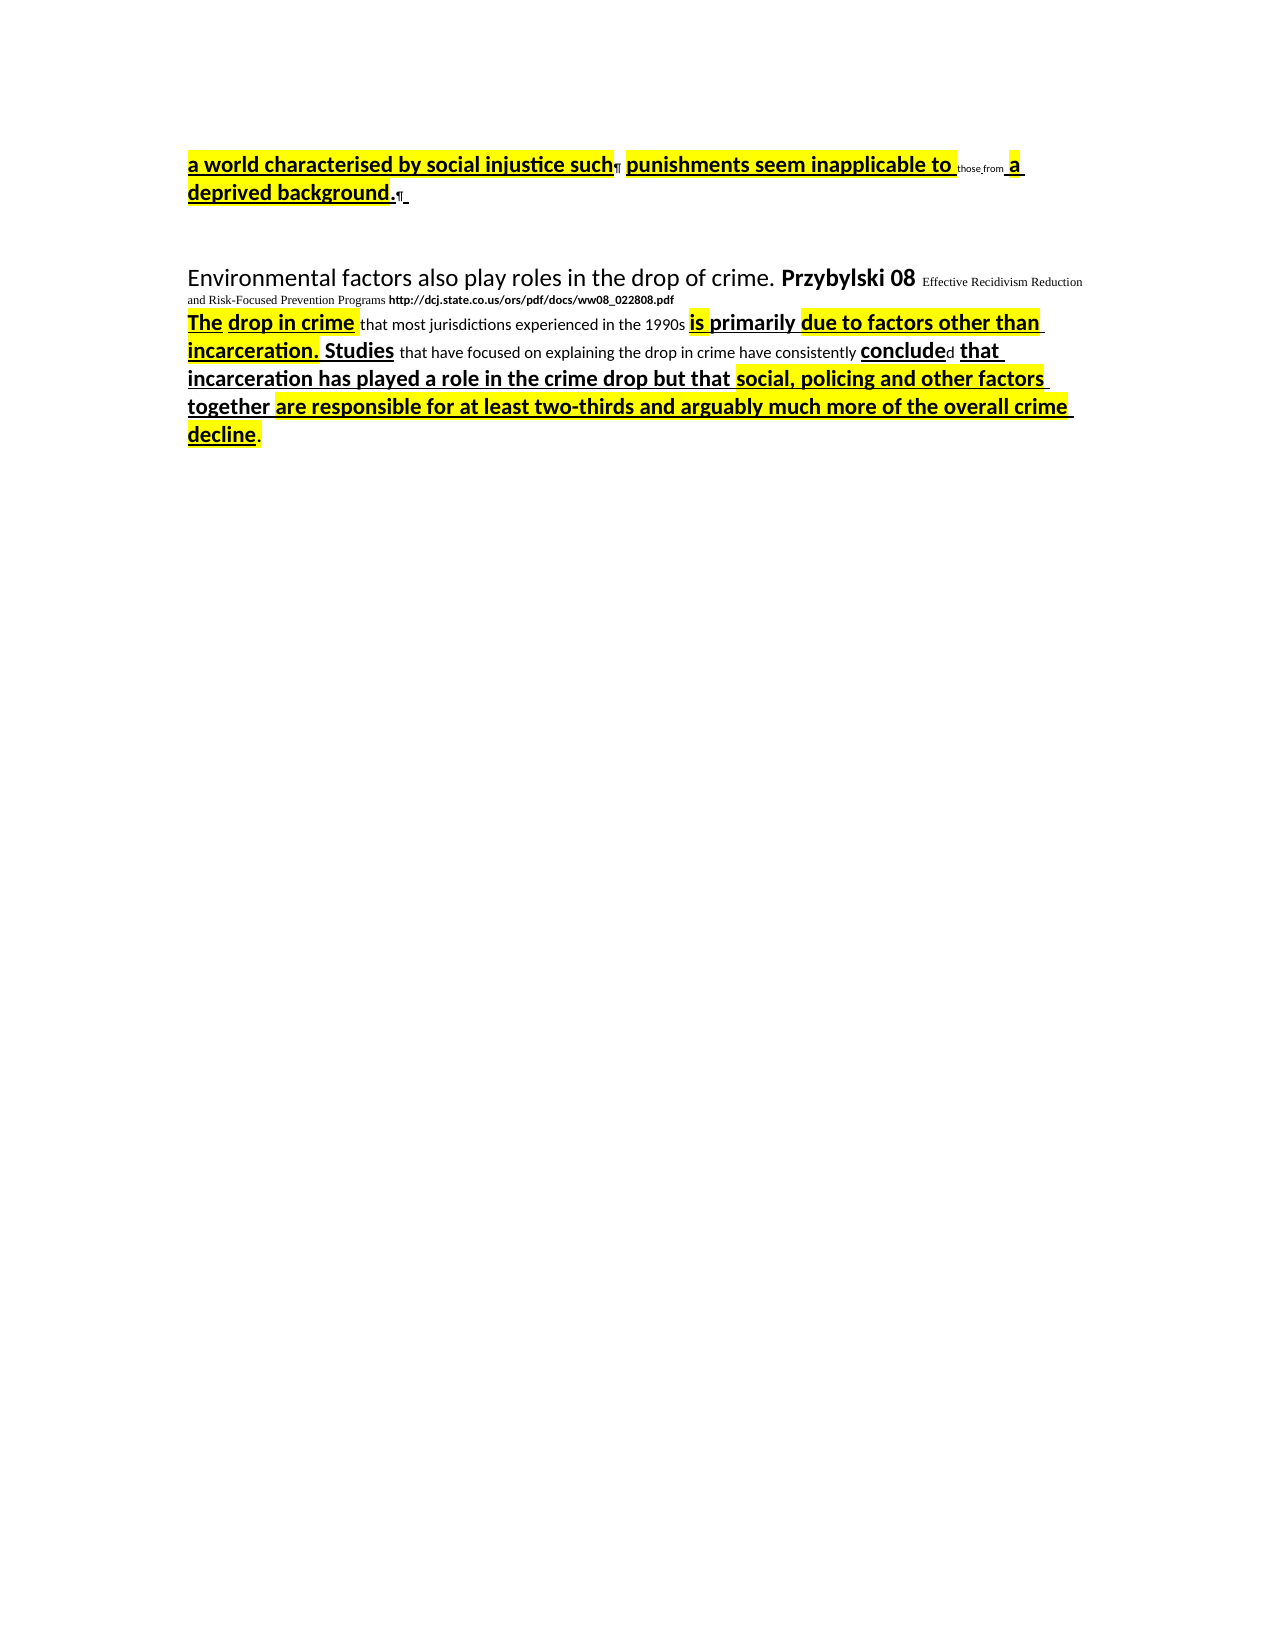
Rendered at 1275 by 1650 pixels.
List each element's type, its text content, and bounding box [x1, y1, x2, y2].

text The drop in crime that most jurisdictions experienced in the 1990s is primarily due to factors other than incarceration. Studies that have focused on explaining the drop in crime have consistently concluded that incarceration has played a role in the crime drop but that social, policing and other factors together are responsible for at least two-thirds and arguably much more of the overall crime decline. [187, 308, 1087, 448]
text Environmental factors also play roles in the drop of crime. Przybylski 08 Effective Recidivism Reduction and Risk-Focused Prevention Programs http://dcj.state.co.us/ors/pdf/docs/ww08_022808.pdf [187, 262, 1087, 308]
